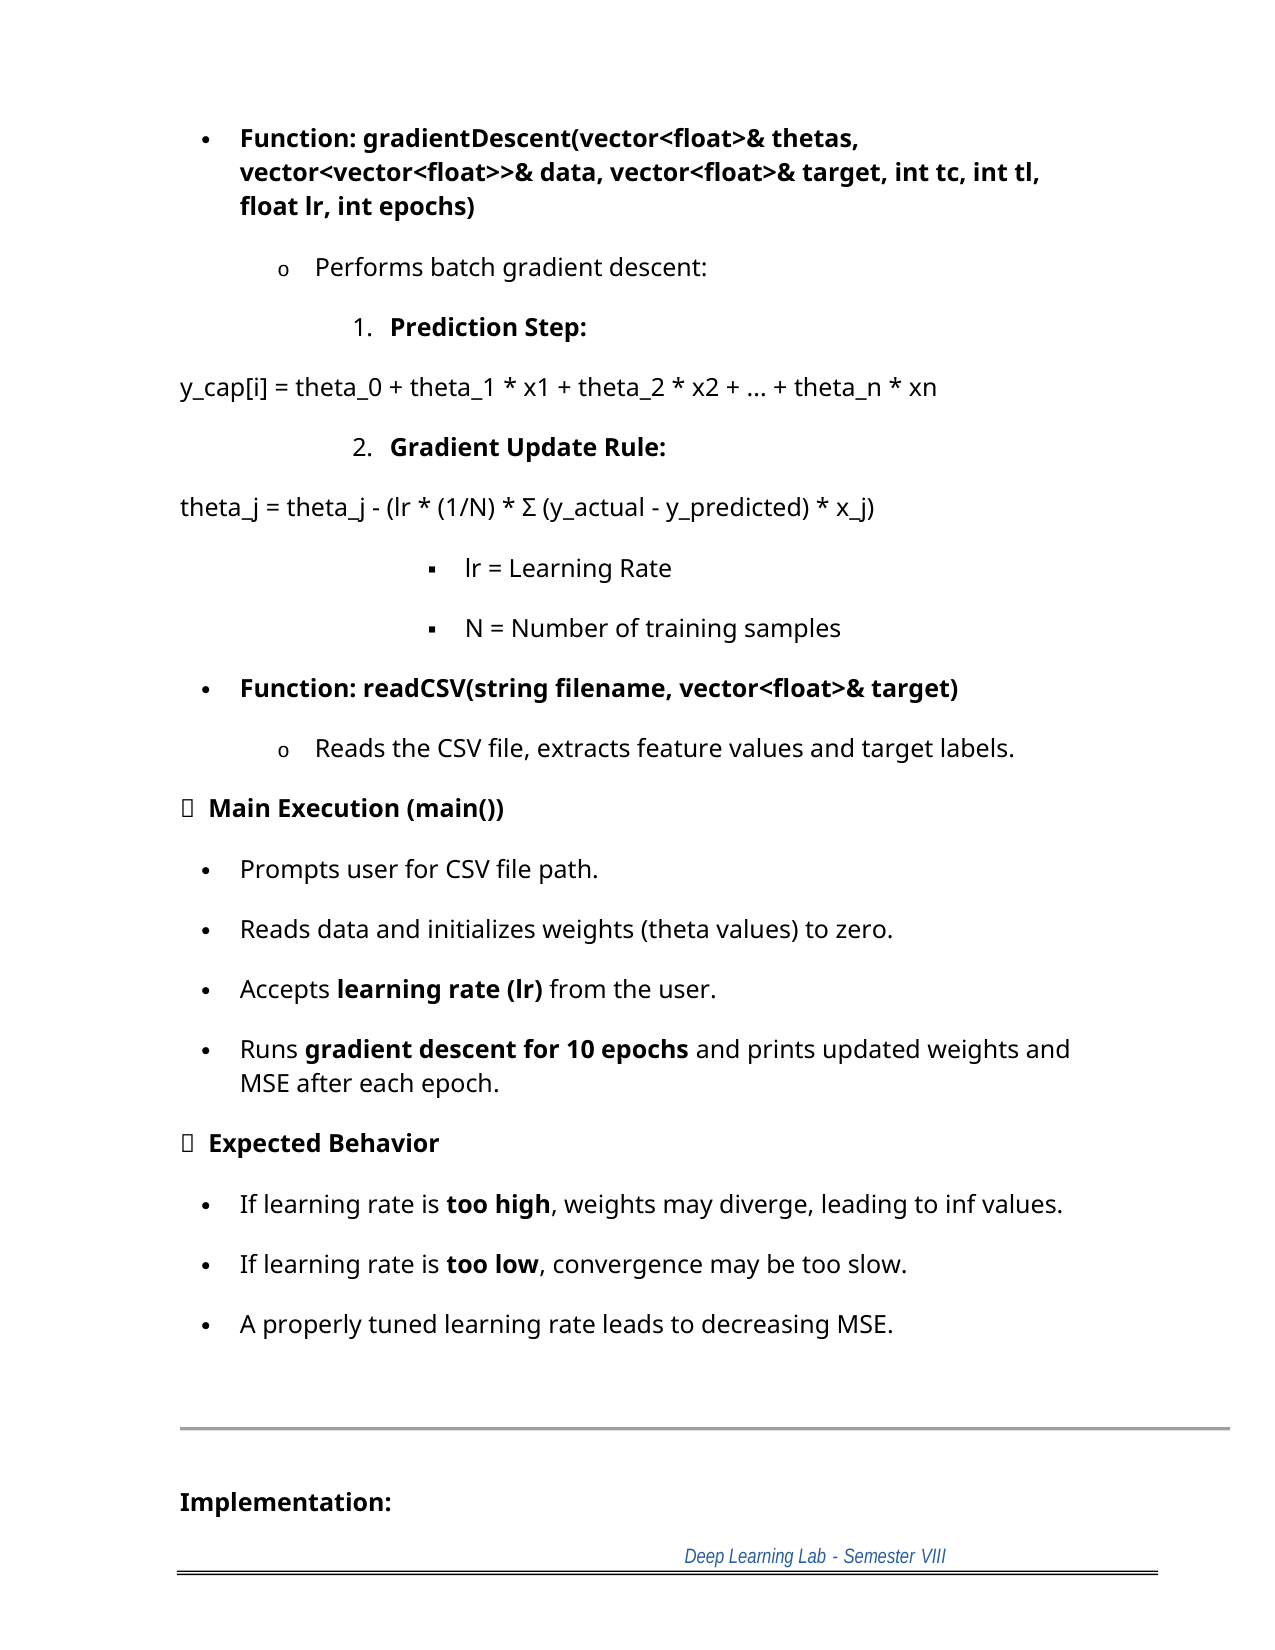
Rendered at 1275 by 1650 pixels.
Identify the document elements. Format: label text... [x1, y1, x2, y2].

text  Expected Behavior [180, 1126, 1099, 1160]
list Function: gradientDescent(vector<float>& thetas, vector<vector<float>>& data, vector<float>& target, int tc, int tl, float lr, int epochs) [202, 121, 1099, 223]
list Gradient Update Rule: [352, 430, 1099, 464]
list Prediction Step: [352, 309, 1099, 343]
list If learning rate is too low, convergence may be too slow. [202, 1247, 1099, 1281]
list Accepts learning rate (lr) from the user. [202, 972, 1099, 1006]
text theta_j = theta_j - (lr * (1/N) * Σ (y_actual - y_predicted) * x_j) [180, 490, 1099, 524]
list Reads the CSV file, extracts feature values and target labels. [277, 731, 1099, 765]
text y_cap[i] = theta_0 + theta_1 * x1 + theta_2 * x2 + ... + theta_n * xn [180, 369, 1099, 404]
list If learning rate is too high, weights may diverge, leading to inf values. [202, 1186, 1099, 1220]
text  Main Execution (main()) [180, 791, 1099, 825]
list Function: readCSV(string filename, vector<float>& target) [202, 671, 1099, 705]
list A properly tuned learning rate leads to decreasing MSE. [202, 1307, 1099, 1341]
list Performs batch gradient descent: [277, 249, 1099, 283]
list Runs gradient descent for 10 epochs and prints updated weights and MSE after each epoch. [202, 1032, 1099, 1100]
list Reads data and initializes weights (theta values) to zero. [202, 911, 1099, 946]
list Prompts user for CSV file path. [202, 851, 1099, 885]
list N = Number of training samples [427, 610, 1099, 644]
list lr = Learning Rate [427, 550, 1099, 584]
text Implementation: [180, 1484, 1099, 1519]
